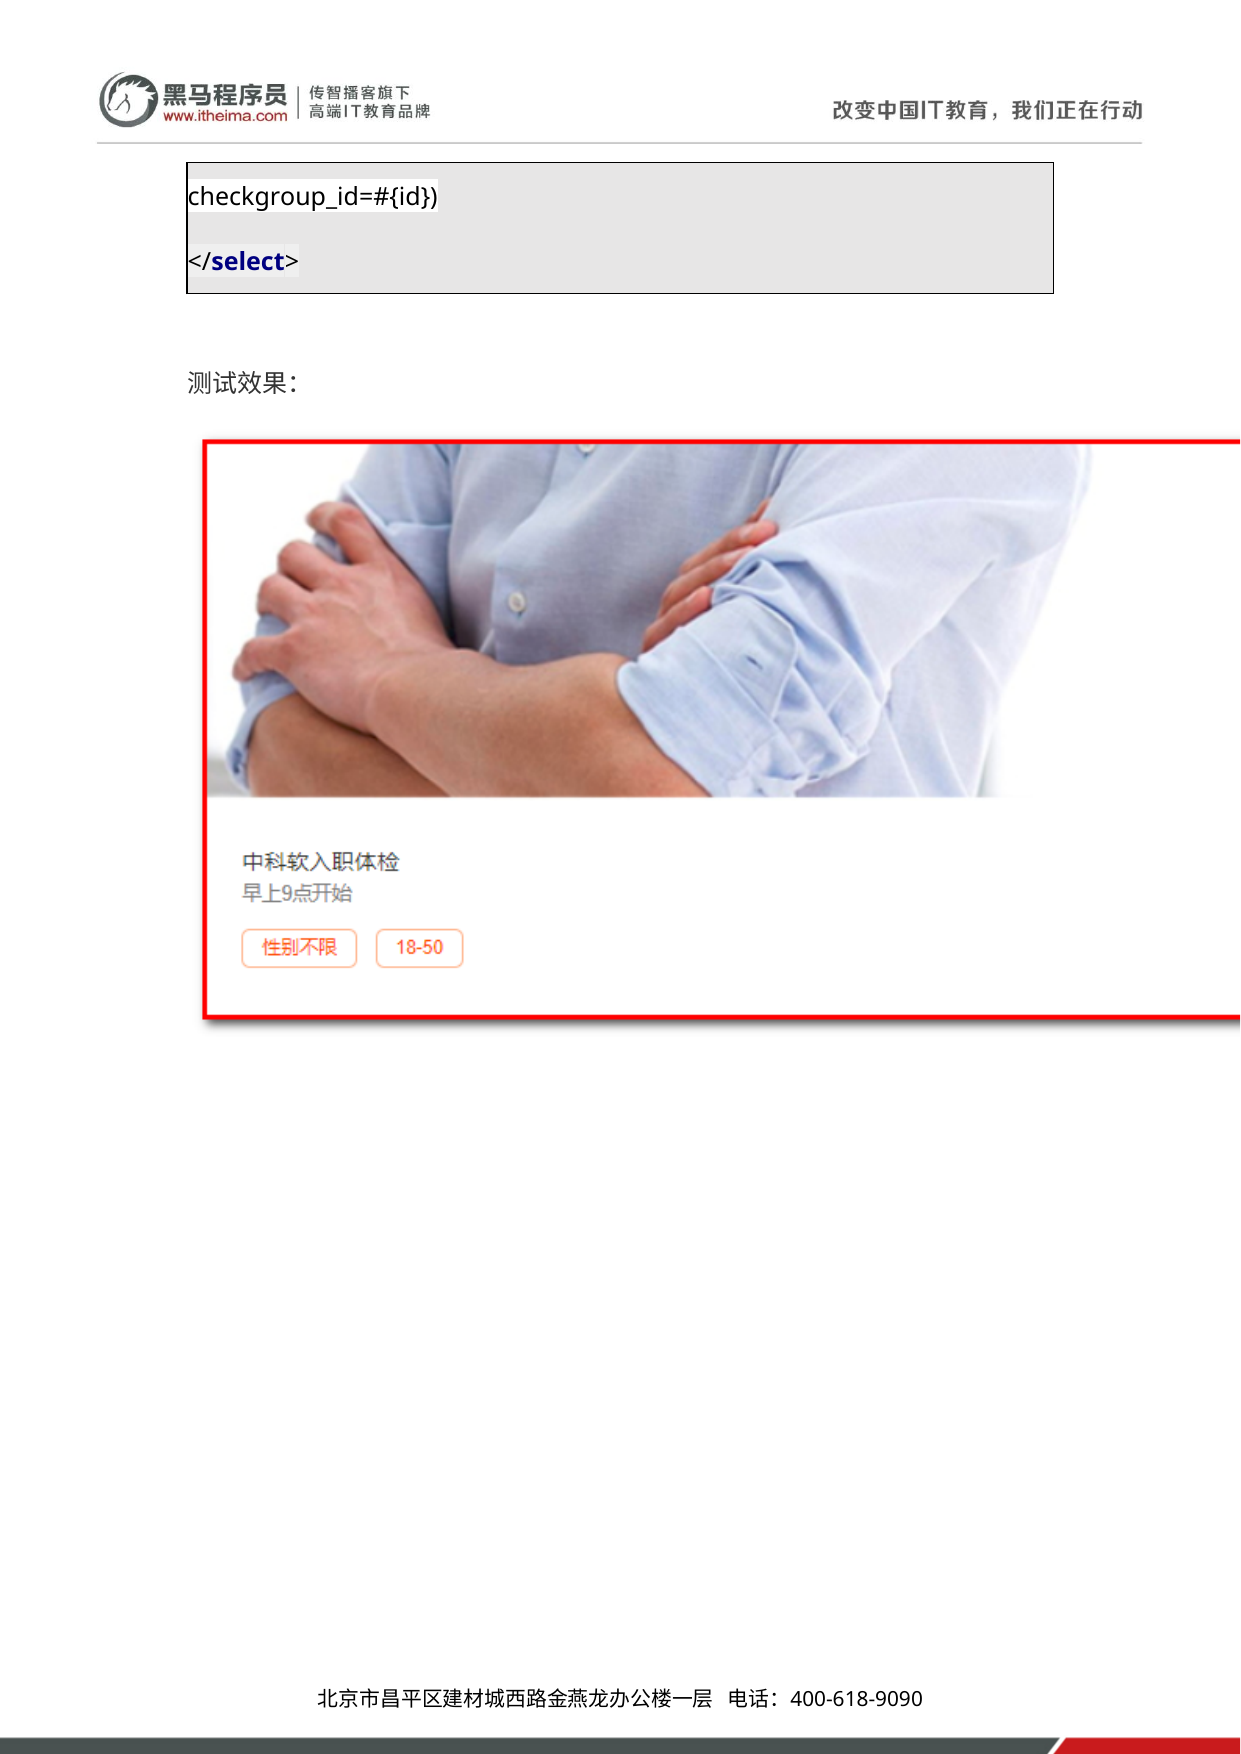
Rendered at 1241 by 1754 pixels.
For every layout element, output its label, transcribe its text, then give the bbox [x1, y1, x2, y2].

picture [0, 1678, 1241, 1754]
picture [187, 424, 1241, 1037]
text 测试效果： [187, 363, 1053, 400]
picture [0, 1, 1241, 151]
